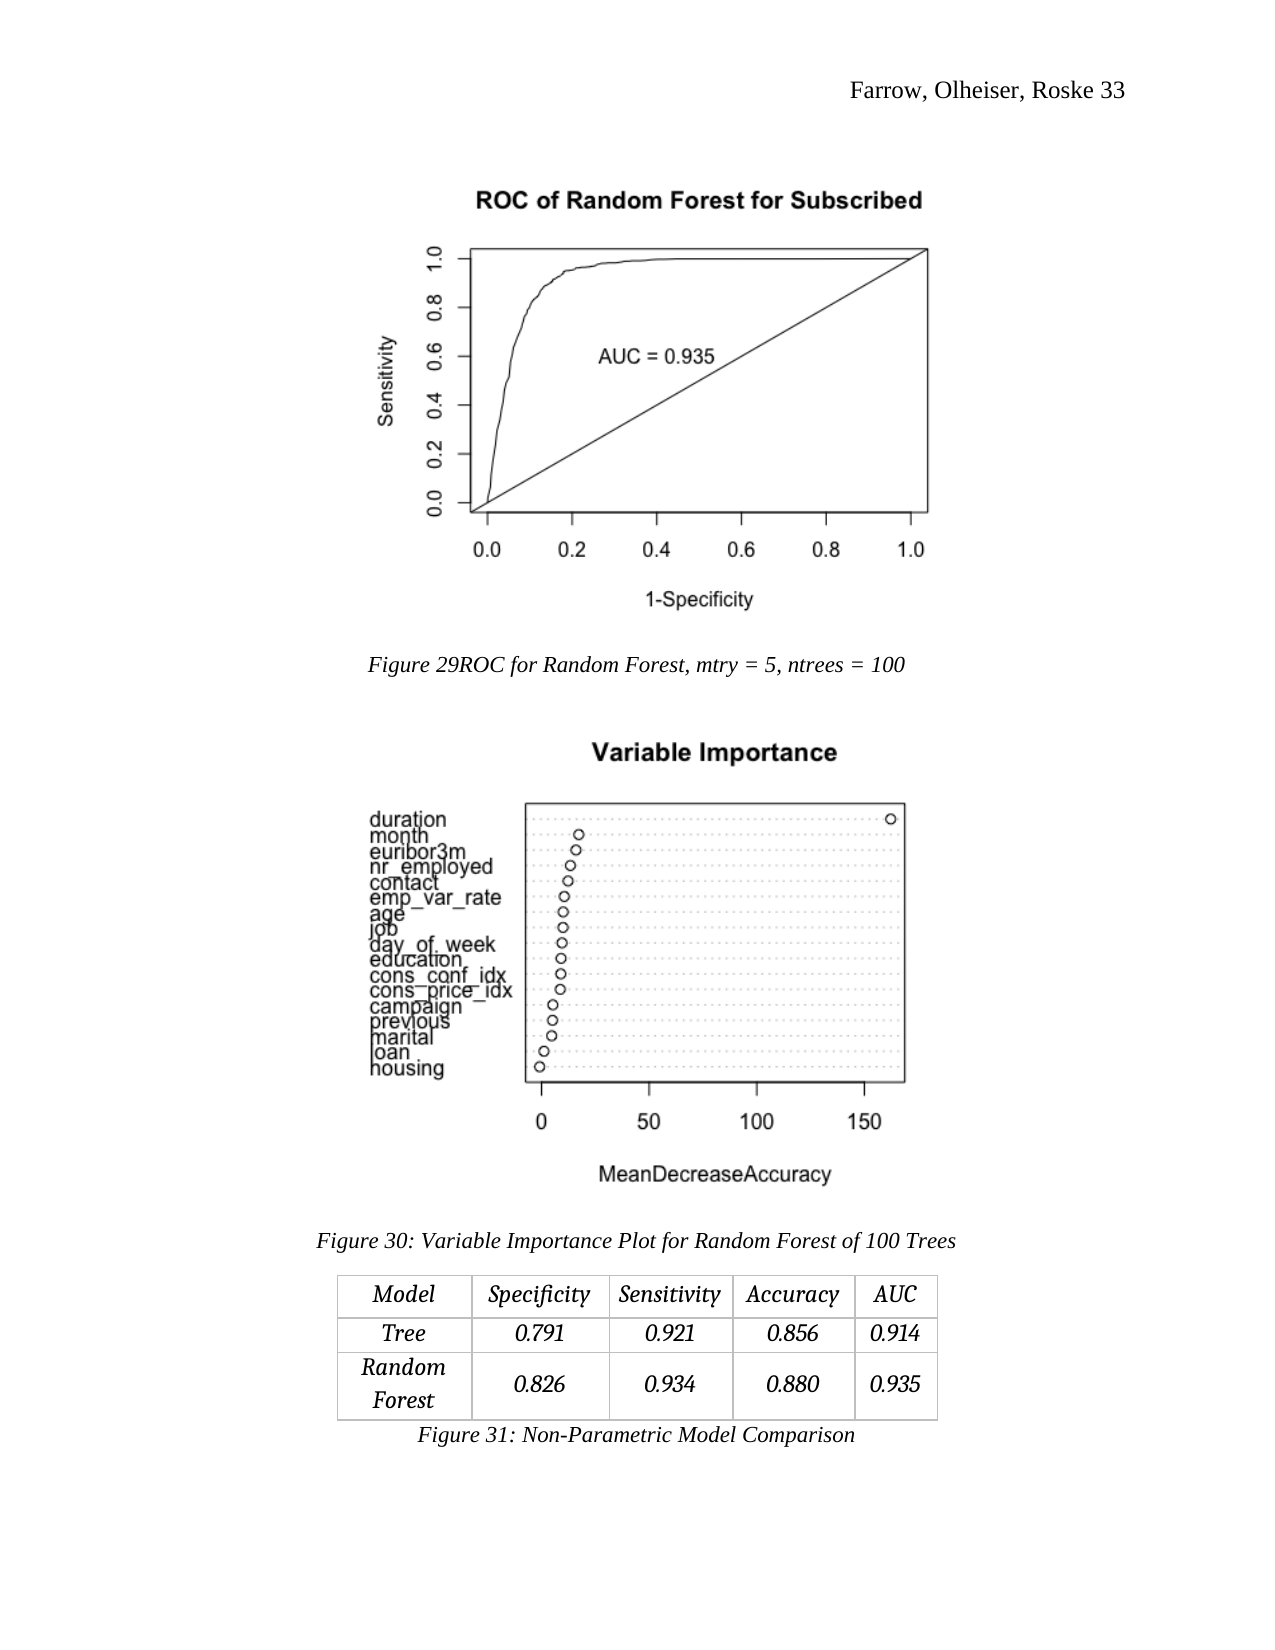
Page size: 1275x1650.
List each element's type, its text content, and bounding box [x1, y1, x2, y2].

table_header Accuracy [734, 1276, 854, 1317]
table_cell 0.826 [473, 1353, 609, 1419]
table_cell 0.880 [734, 1353, 854, 1419]
table_cell 0.791 [473, 1319, 609, 1352]
table_header Sensitivity [610, 1276, 732, 1317]
table_cell 0.935 [856, 1353, 937, 1419]
table_cell 0.914 [856, 1319, 937, 1352]
table_cell 0.934 [610, 1353, 732, 1419]
text Figure 30: Variable Importance Plot for Random Forest of 100 Trees [150, 1227, 1125, 1254]
text Figure 29ROC for Random Forest, mtry = 5, ntrees = 100 [150, 651, 1125, 677]
table_header Model [338, 1276, 471, 1317]
text Figure 31: Non-Parametric Model Comparison [150, 1421, 1125, 1447]
table_header Specificity [473, 1276, 609, 1317]
table_header AUC [856, 1276, 937, 1317]
table_cell 0.856 [734, 1319, 854, 1352]
table_cell Random Forest [338, 1353, 471, 1419]
picture [371, 150, 979, 637]
table_cell 0.921 [610, 1319, 732, 1352]
picture [316, 698, 959, 1214]
table_cell Tree [338, 1319, 471, 1352]
